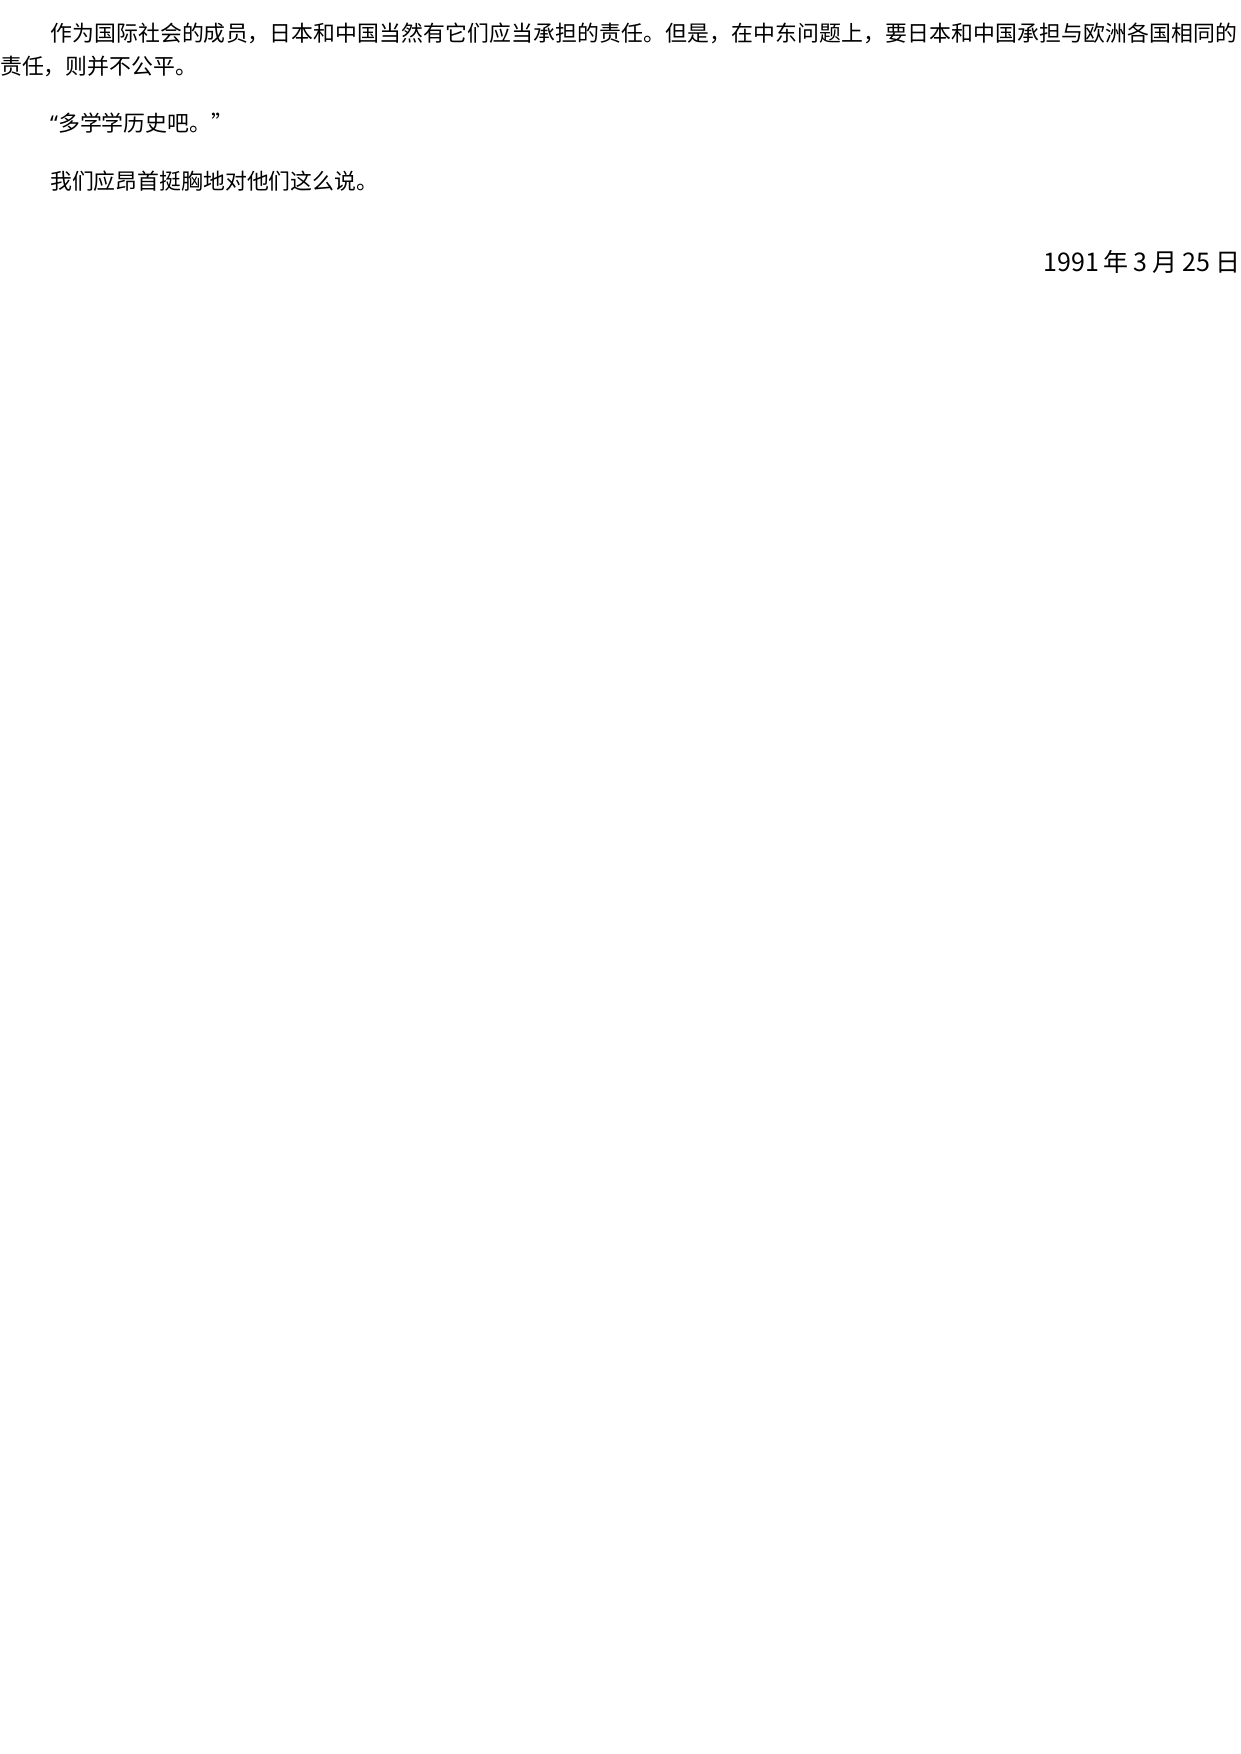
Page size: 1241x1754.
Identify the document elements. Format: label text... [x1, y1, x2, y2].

text 我们应昂首挺胸地对他们这么说。 [0, 163, 1240, 196]
text 1991年3月25日 [0, 228, 1240, 293]
text 作为国际社会的成员，日本和中国当然有它们应当承担的责任。但是，在中东问题上，要日本和中国承担与欧洲各国相同的责任，则并不公平。 [0, 16, 1240, 81]
text “多学学历史吧。” [0, 106, 1240, 138]
